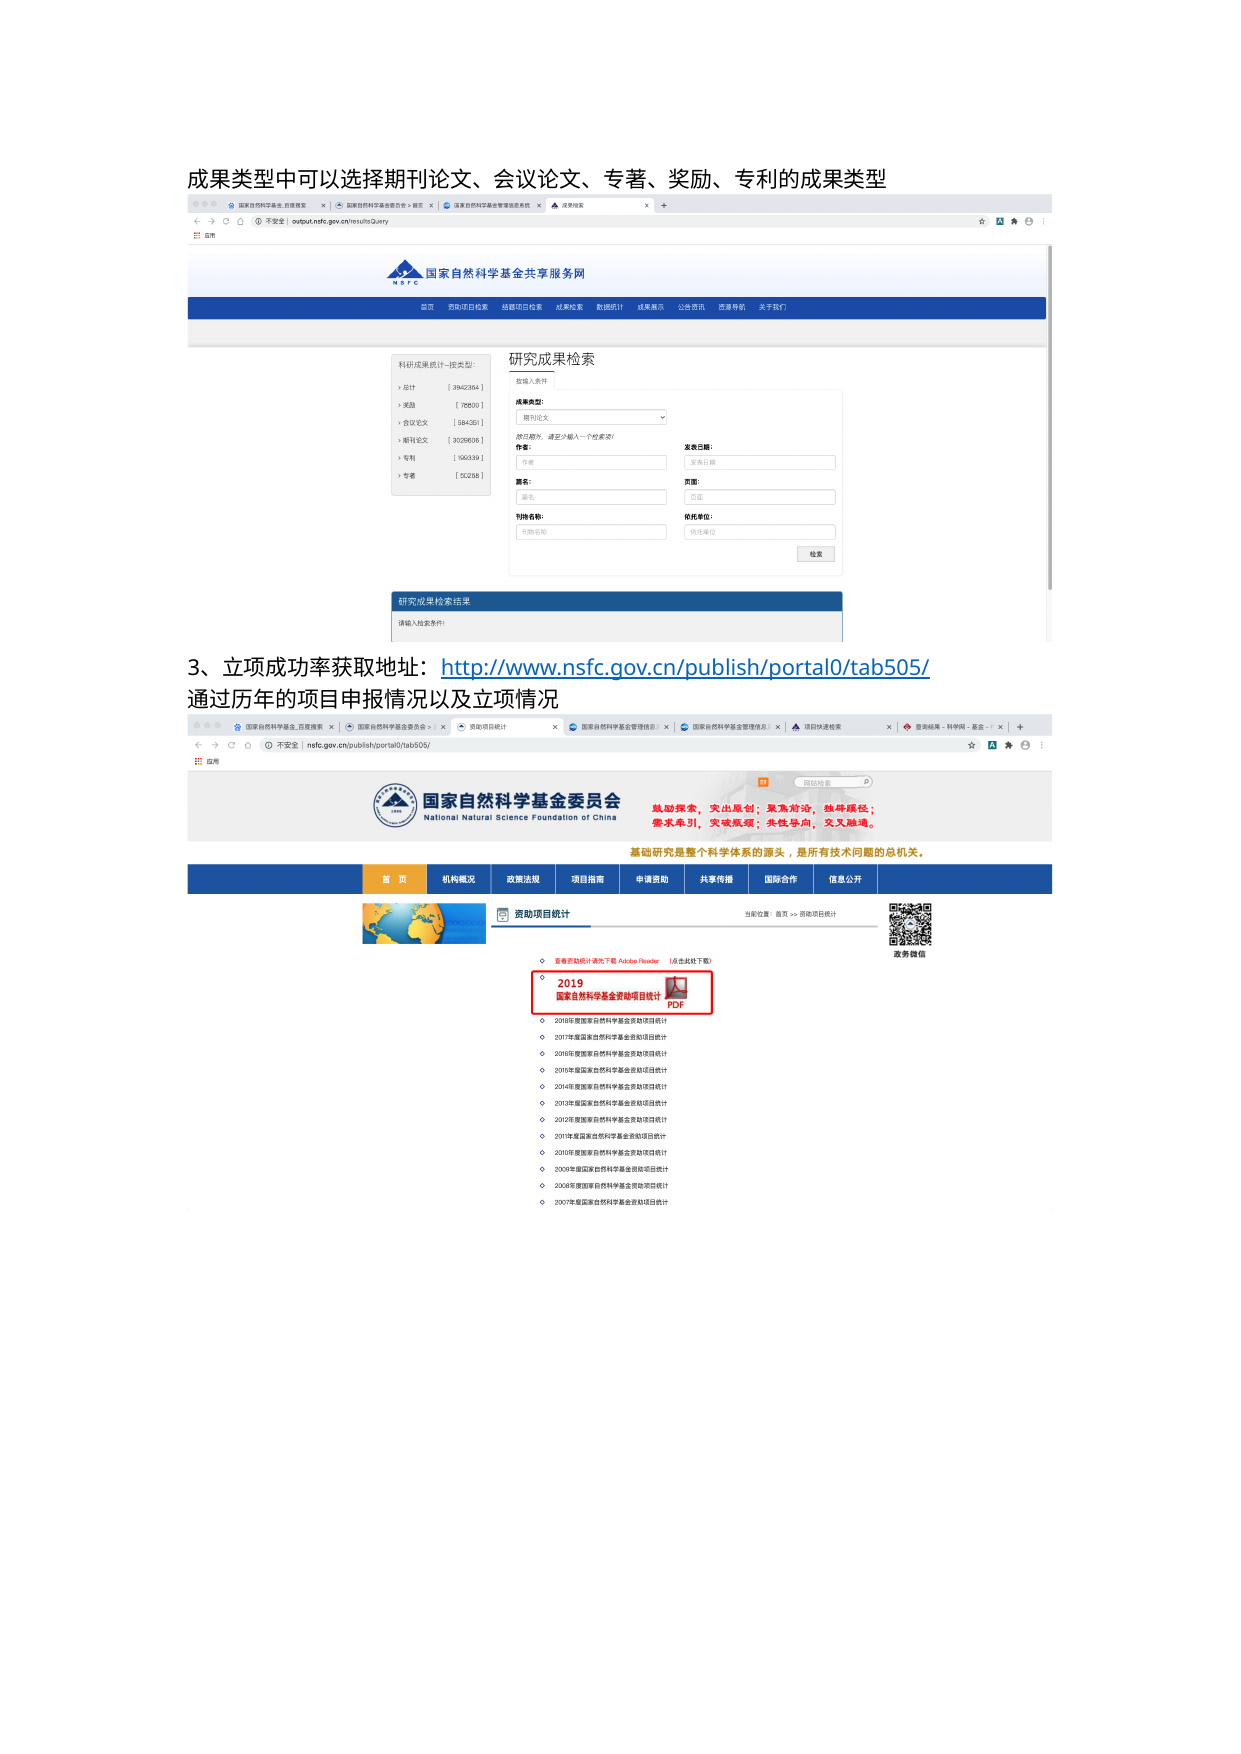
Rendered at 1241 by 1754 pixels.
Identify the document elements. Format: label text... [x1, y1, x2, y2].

text 成果类型中可以选择期刊论文、会议论文、专著、奖励、专利的成果类型 [187, 162, 1053, 194]
picture [187, 194, 1053, 642]
picture [187, 714, 1053, 1210]
text 通过历年的项目申报情况以及立项情况 [187, 682, 1053, 714]
text 3、立项成功率获取地址：http://www.nsfc.gov.cn/publish/portal0/tab505/ [187, 649, 1053, 682]
